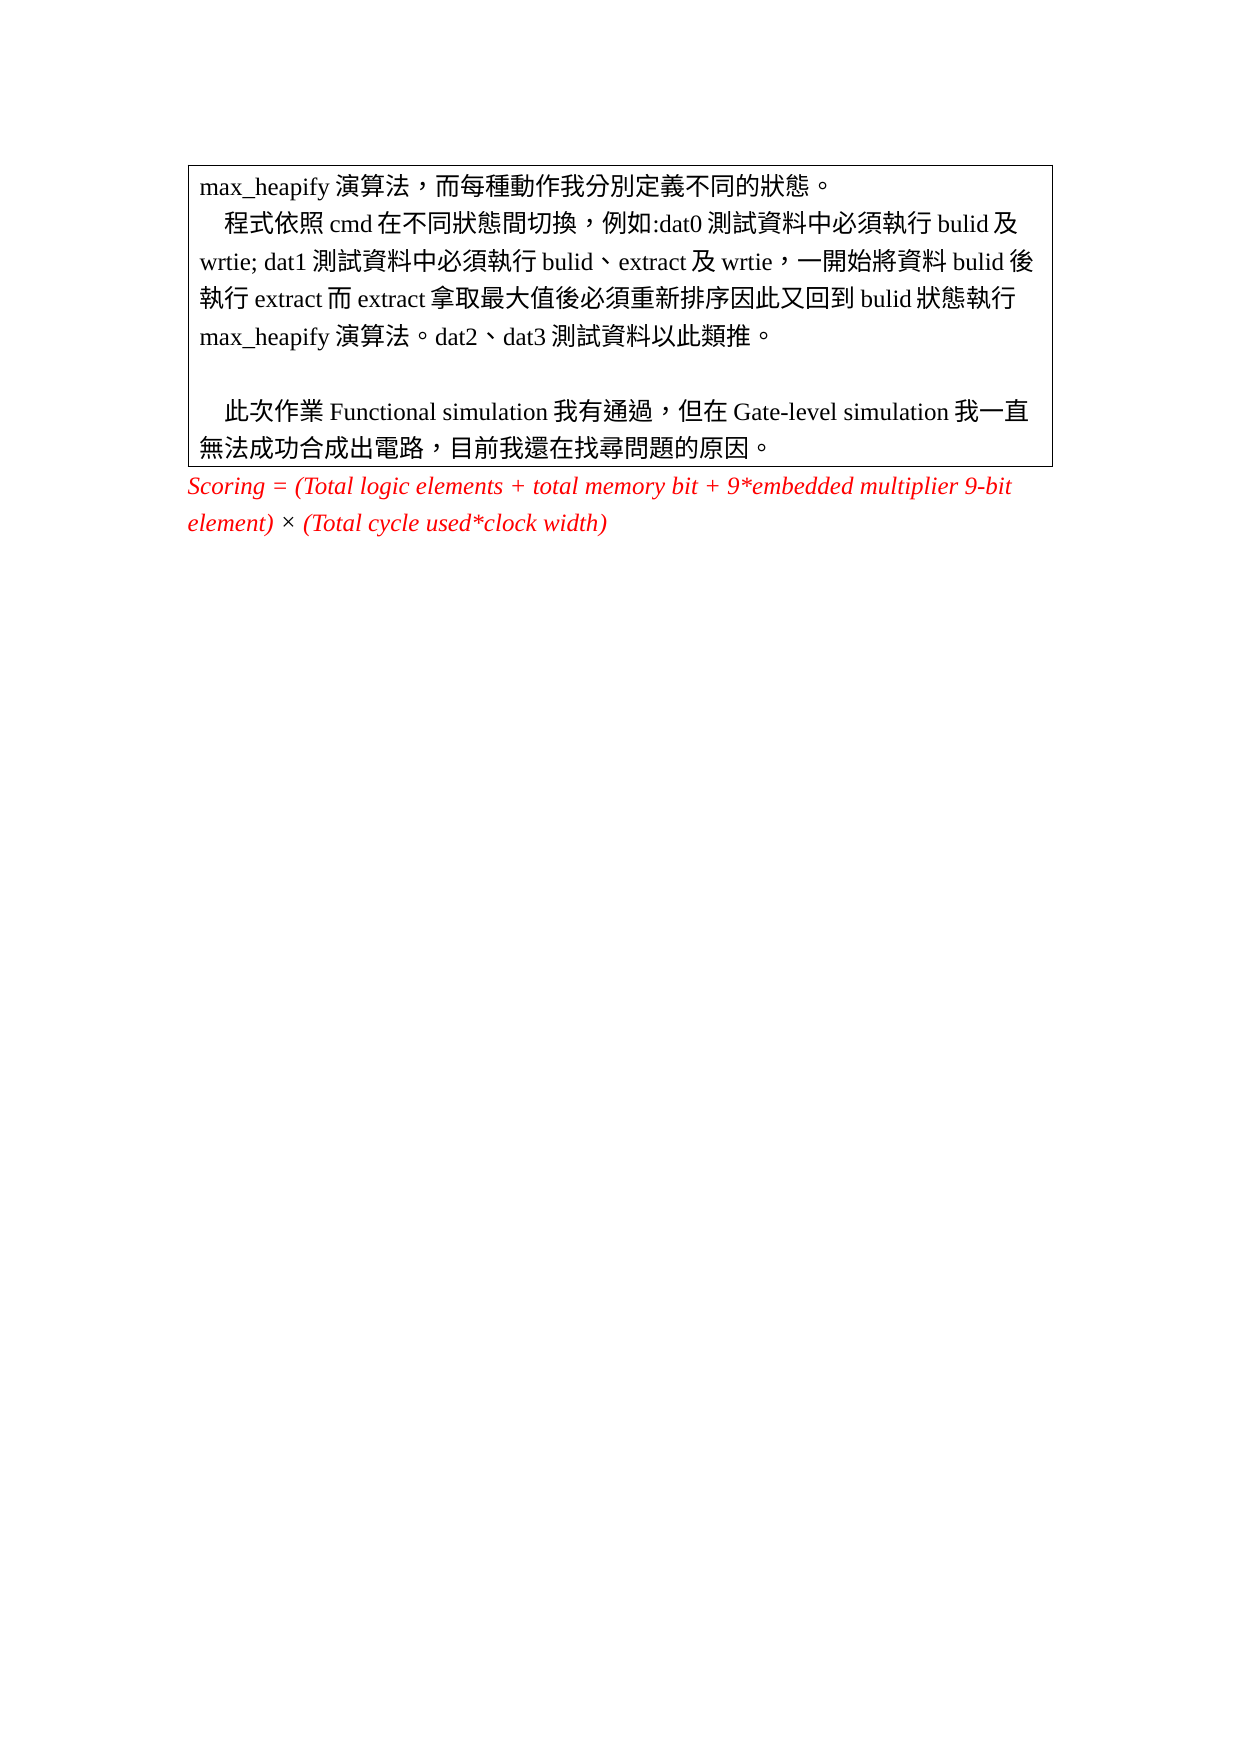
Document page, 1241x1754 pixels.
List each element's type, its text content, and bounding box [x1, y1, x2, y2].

text Scoring = (Total logic elements + total memory bit + 9*embedded multiplier 9-bit element) (Total cycle used*clock width) [187, 467, 1053, 542]
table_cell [189, 166, 1052, 466]
